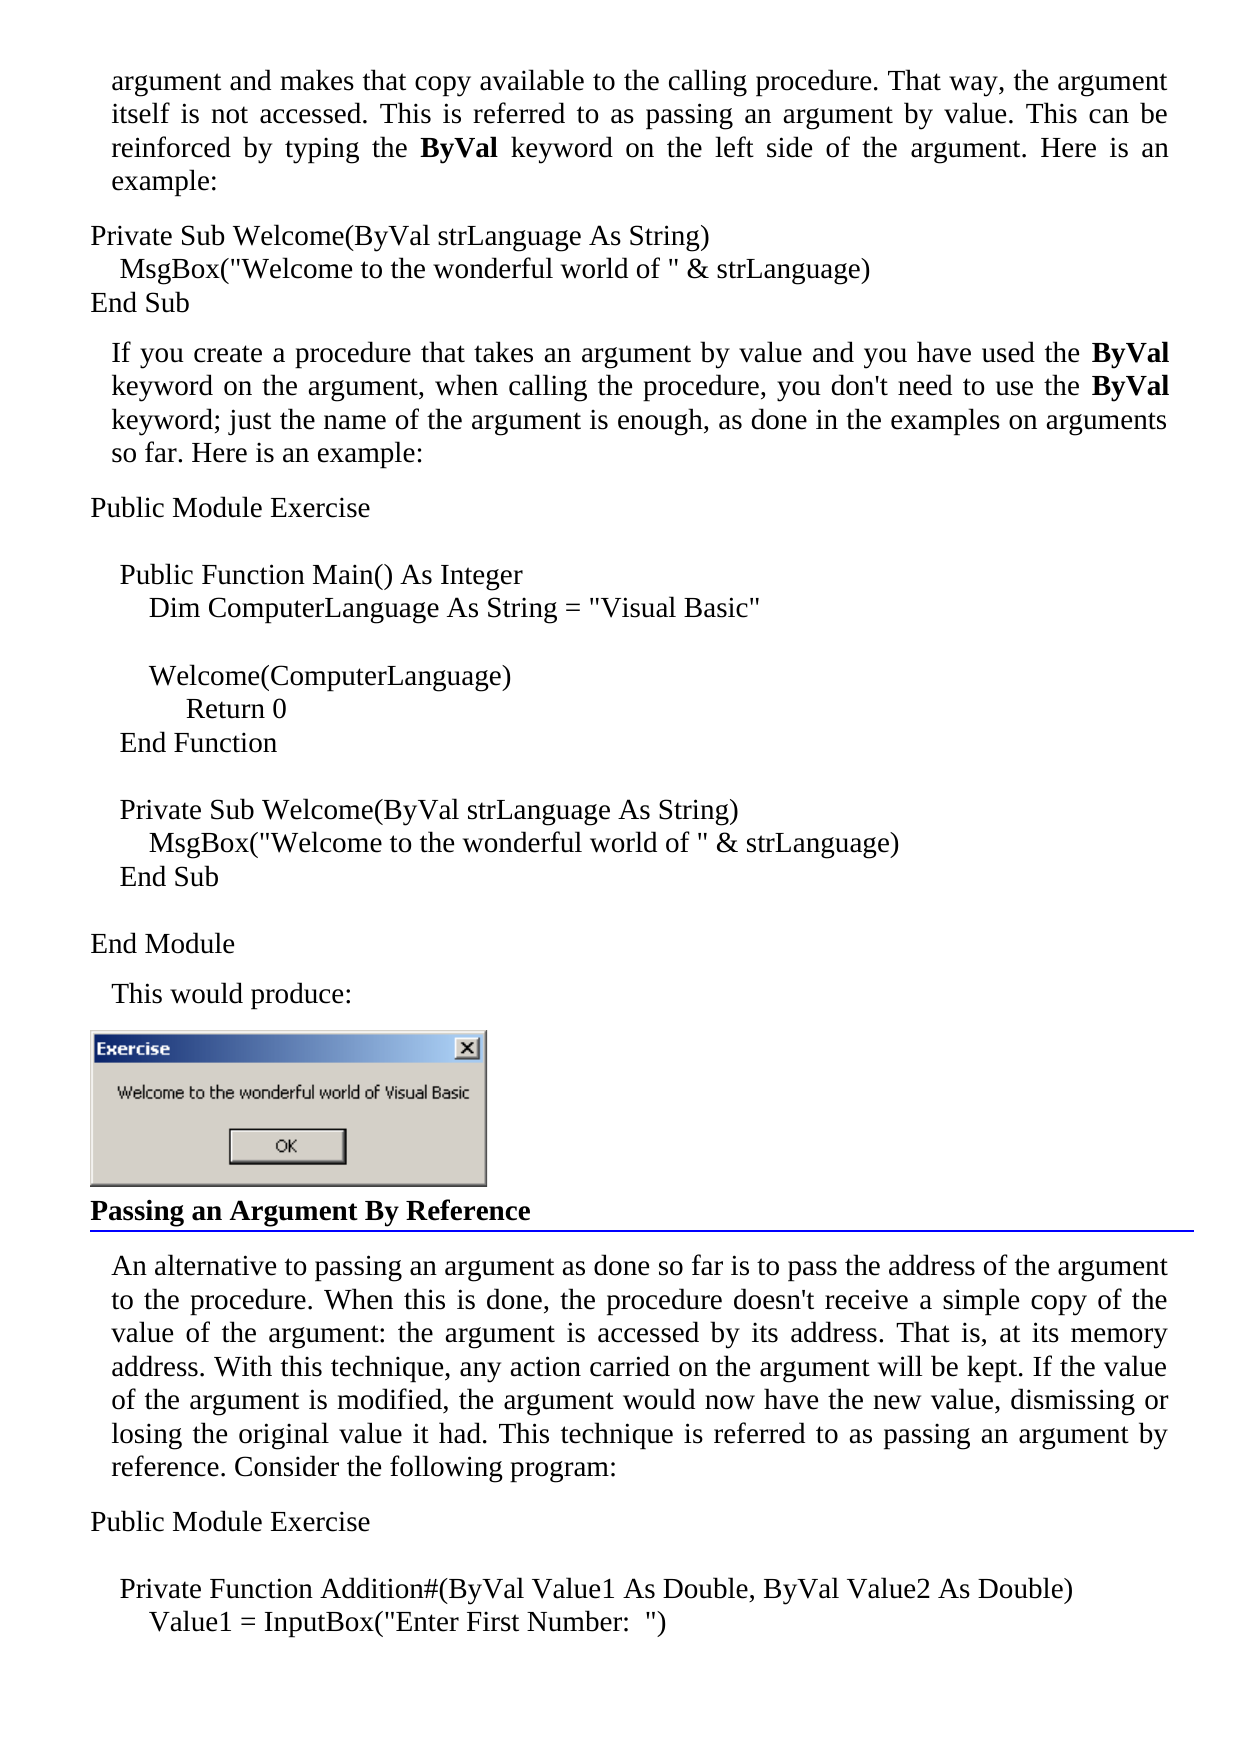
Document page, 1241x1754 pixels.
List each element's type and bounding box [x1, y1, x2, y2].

picture [90, 1030, 488, 1187]
table_header [89, 44, 1196, 1639]
